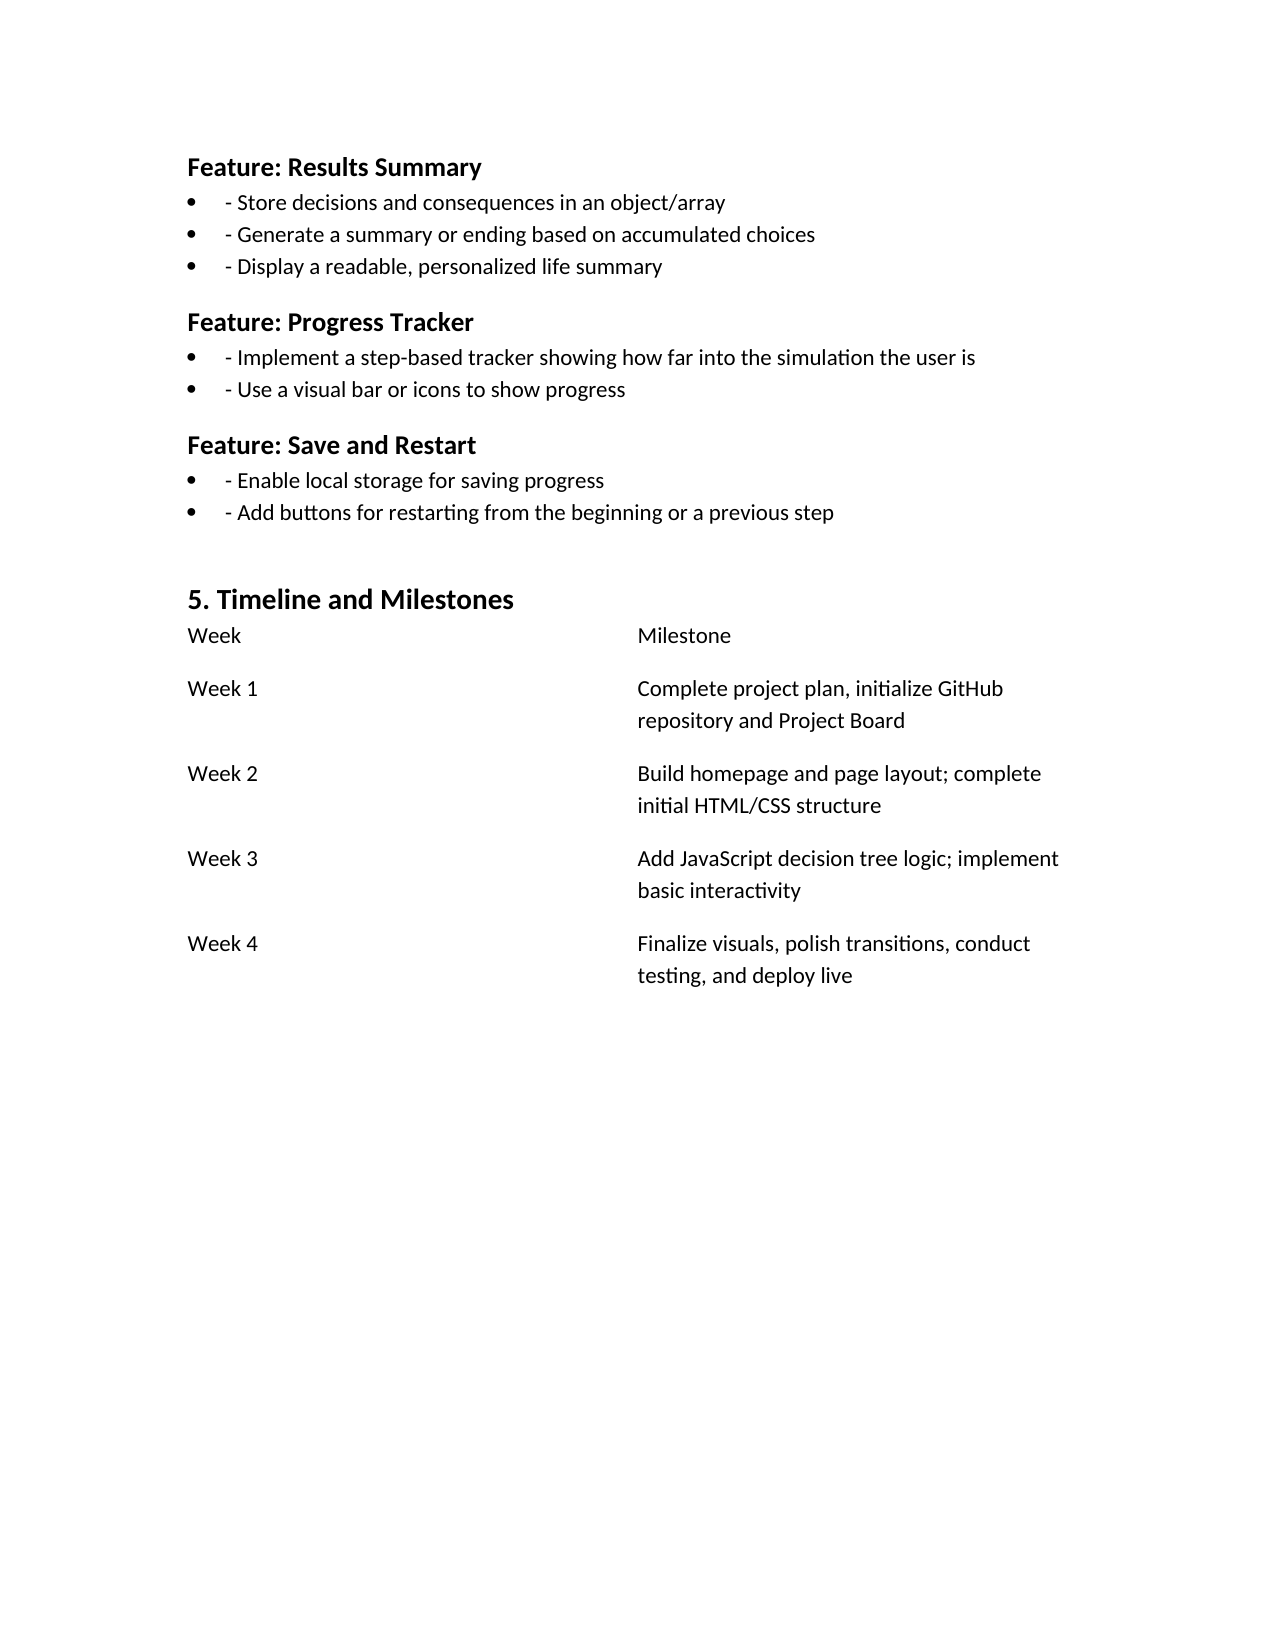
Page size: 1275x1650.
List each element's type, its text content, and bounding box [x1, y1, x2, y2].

subtitle Feature: Progress Tracker [187, 305, 1087, 338]
table_cell Complete project plan, initialize GitHub repository and Project Board [626, 674, 1076, 759]
table_cell Add JavaScript decision tree logic; implement basic interactivity [626, 844, 1076, 929]
table_cell Week 2 [176, 759, 626, 844]
subtitle Feature: Results Summary [187, 150, 1087, 183]
list - Implement a step-based tracker showing how far into the simulation the user is [187, 343, 1087, 371]
table_cell Week 3 [176, 844, 626, 929]
table_header Milestone [626, 622, 1076, 674]
subtitle 5. Timeline and Milestones [187, 581, 1087, 616]
table_cell Week 1 [176, 674, 626, 759]
table_cell Finalize visuals, polish transitions, conduct testing, and deploy live [626, 929, 1076, 1014]
table_cell Week 4 [176, 929, 626, 1014]
list - Generate a summary or ending based on accumulated choices [187, 220, 1087, 248]
list - Store decisions and consequences in an object/array [187, 188, 1087, 216]
table_cell Build homepage and page layout; complete initial HTML/CSS structure [626, 759, 1076, 844]
list - Display a readable, personalized life summary [187, 252, 1087, 280]
list - Enable local storage for saving progress [187, 466, 1087, 494]
subtitle Feature: Save and Restart [187, 428, 1087, 461]
list - Use a visual bar or icons to show progress [187, 375, 1087, 403]
list - Add buttons for restarting from the beginning or a previous step [187, 498, 1087, 527]
table_header Week [176, 622, 626, 674]
